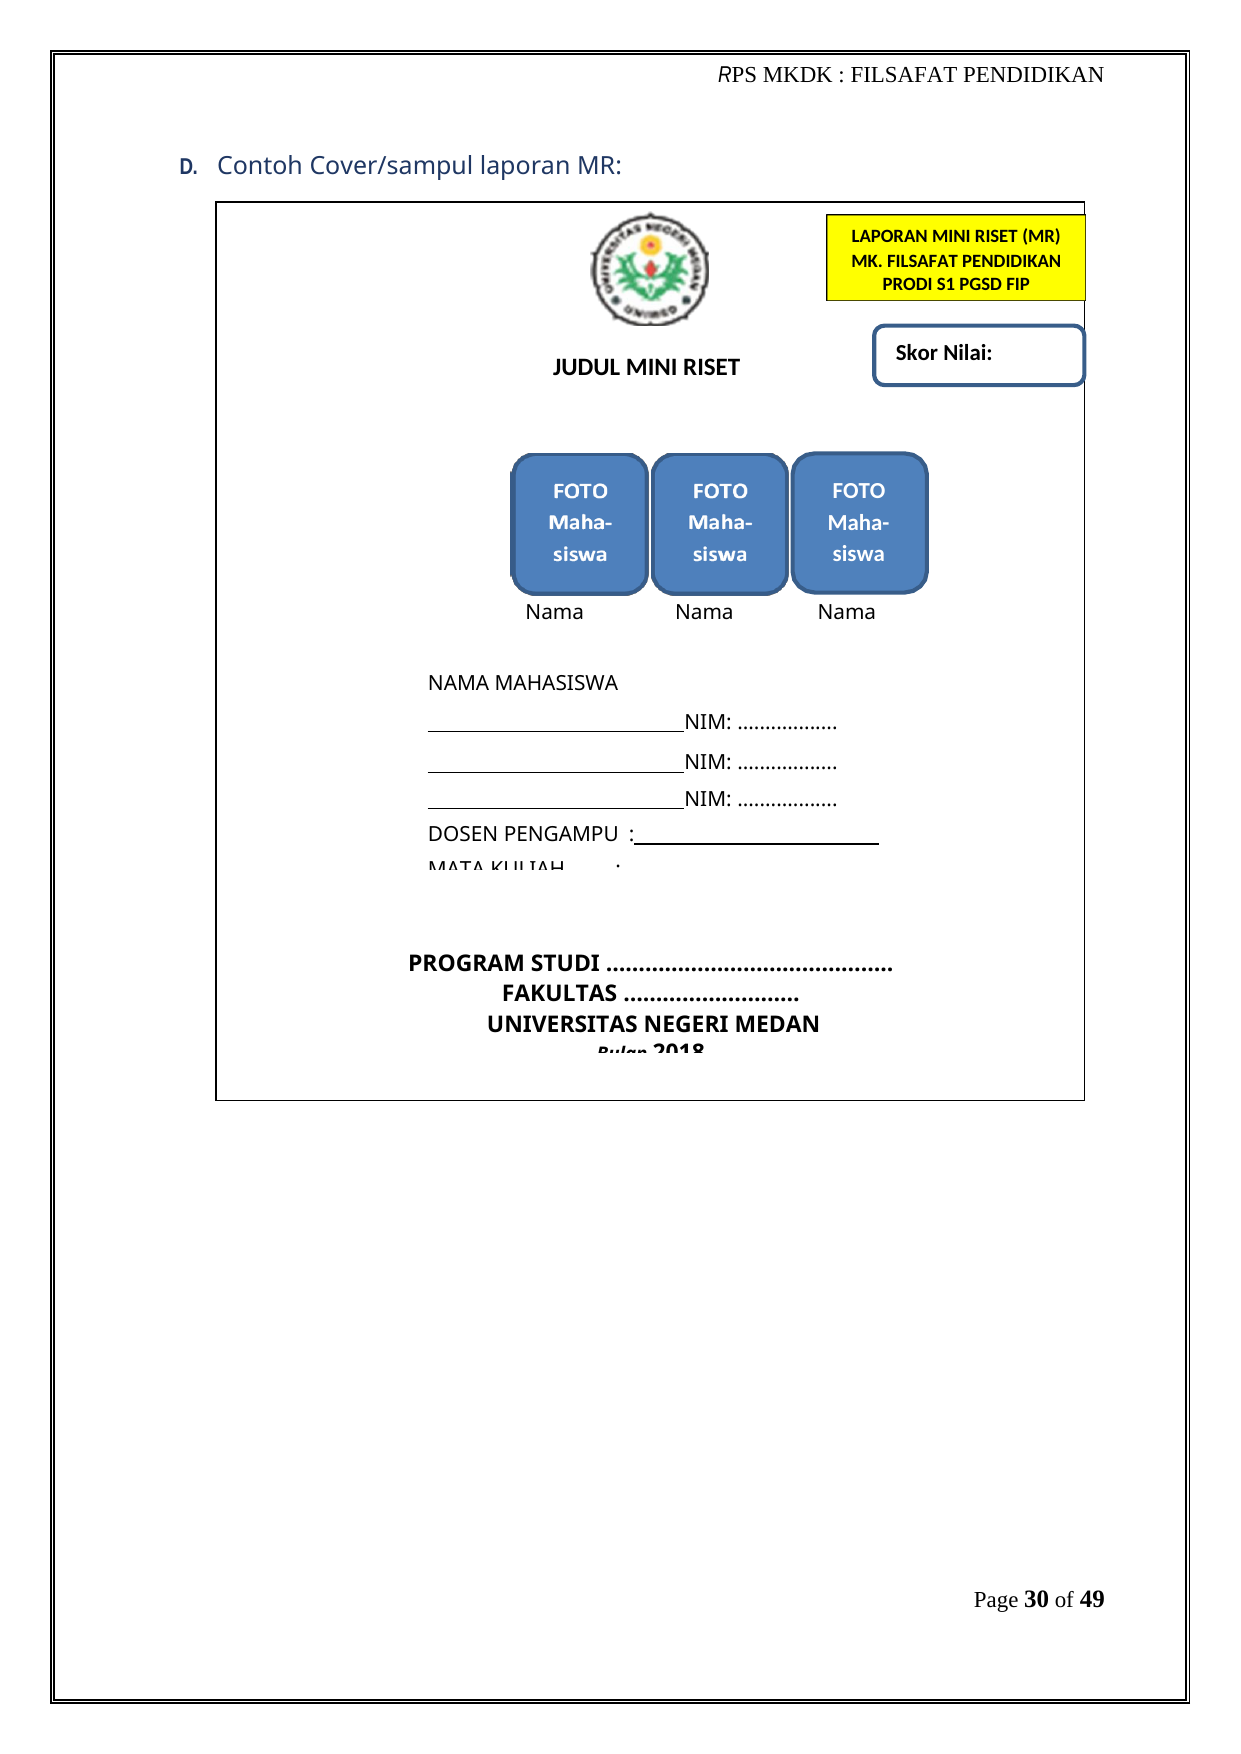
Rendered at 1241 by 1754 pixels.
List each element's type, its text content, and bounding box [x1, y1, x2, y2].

picture [877, 328, 1082, 383]
subtitle Contoh Cover/sampul laporan MR: [179, 148, 1104, 182]
picture [215, 201, 1086, 1101]
